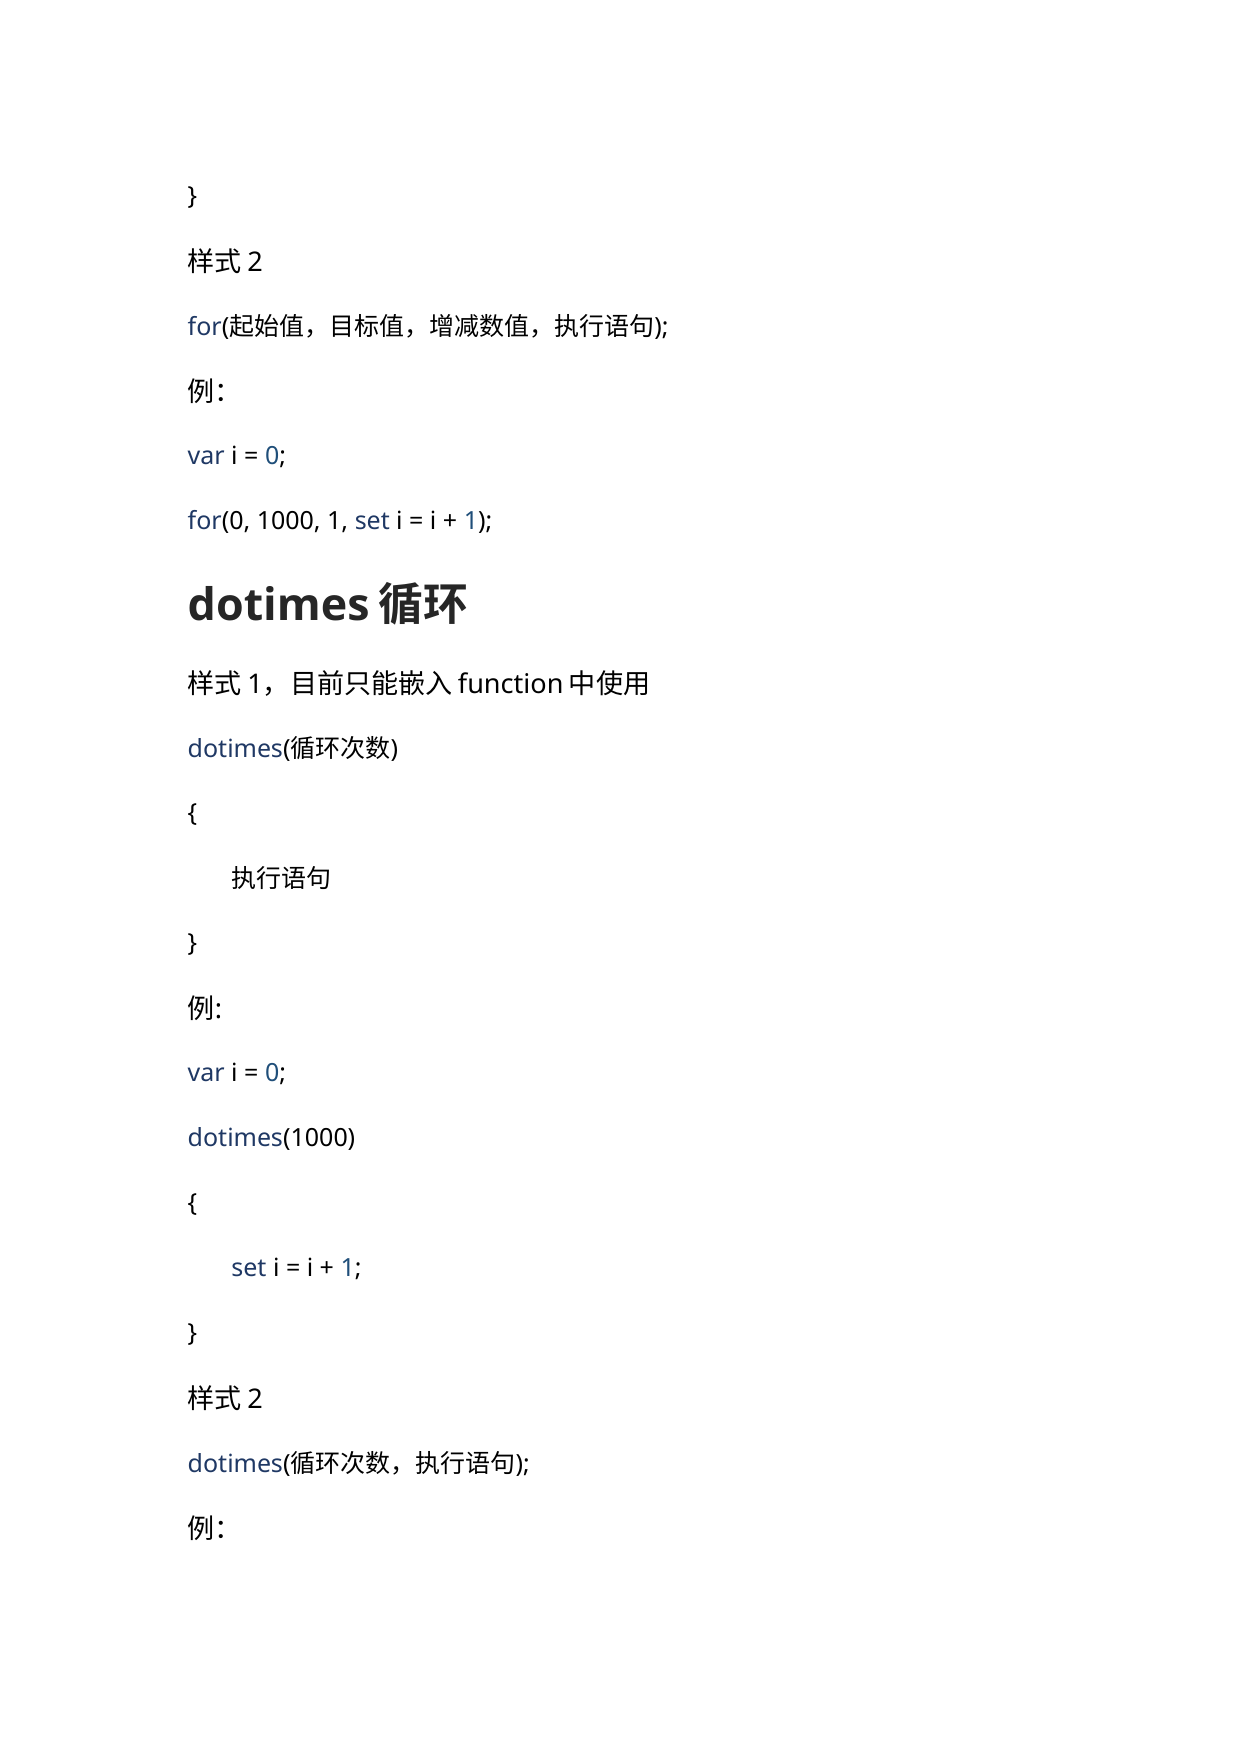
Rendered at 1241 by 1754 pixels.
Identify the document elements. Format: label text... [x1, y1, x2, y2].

text for(0, 1000, 1, set i = i + 1); [187, 487, 1053, 552]
text 执行语句 [187, 844, 1053, 909]
text dotimes(1000) [187, 1104, 1053, 1169]
text } [187, 1299, 1053, 1364]
text 例: [187, 974, 1053, 1039]
text dotimes(循环次数) [187, 714, 1053, 779]
text 例： [187, 1494, 1053, 1559]
text 样式1，目前只能嵌入function中使用 [187, 649, 1053, 714]
text var i = 0; [187, 1039, 1053, 1104]
text { [187, 1169, 1053, 1234]
text } [187, 909, 1053, 974]
text } [187, 162, 1053, 227]
text 样式2 [187, 1364, 1053, 1429]
text dotimes(循环次数，执行语句); [187, 1429, 1053, 1494]
text set i = i + 1; [187, 1234, 1053, 1299]
text 例： [187, 357, 1053, 422]
text dotimes循环 [187, 552, 1053, 649]
text { [187, 779, 1053, 844]
text var i = 0; [187, 422, 1053, 487]
text for(起始值，目标值，增减数值，执行语句); [187, 292, 1053, 357]
text 样式2 [187, 227, 1053, 292]
